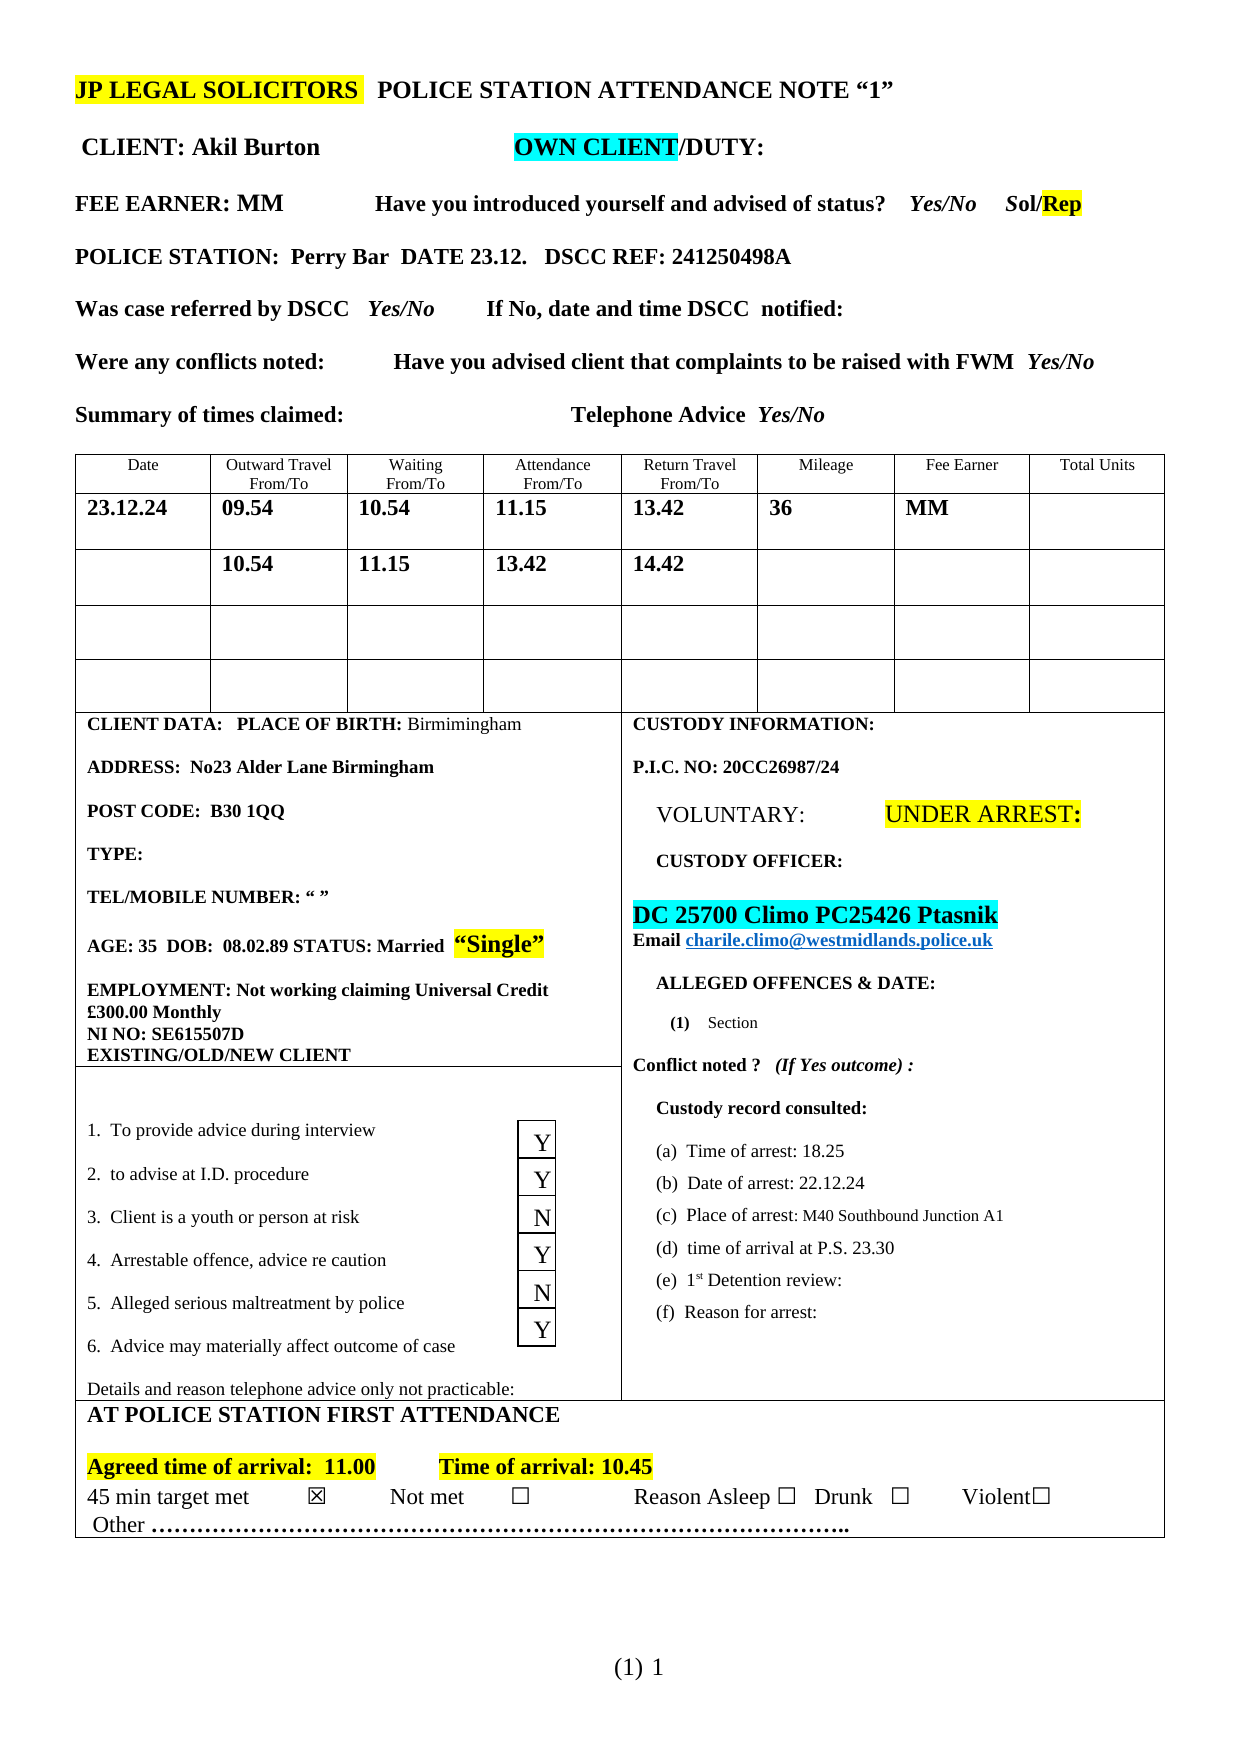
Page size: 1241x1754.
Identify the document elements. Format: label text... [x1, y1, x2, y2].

table_cell 13.42 [622, 494, 757, 549]
table_cell [76, 606, 210, 659]
table_cell [1030, 660, 1164, 712]
text POLICE STATION: Perry Bar DATE 23.12. DSCC REF: 241250498A [75, 243, 1165, 269]
table_cell 09.54 [211, 494, 347, 549]
table_cell [76, 550, 210, 605]
table_cell [622, 660, 757, 712]
table_cell [211, 606, 347, 659]
table_cell 11.15 [484, 494, 621, 549]
table_cell AT POLICE STATION FIRST ATTENDANCE Agreed time of arrival: 11.00 Time of arrival: 10.45 45 min target met Not met Reason Asleep Drunk Violent Other ……………………………………………………………………………….. [76, 1401, 1164, 1537]
table_cell 1. To provide advice during interview 2. to advise at I.D. procedure 3. Client is a youth or person at risk 4. Arrestable offence, advice re caution 5. Alleged serious maltreatment by police 6. Advice may materially affect outcome of case Details and reason telephone advice only not practicable: [76, 1067, 621, 1399]
table_cell [1030, 606, 1164, 659]
table_cell [895, 606, 1029, 659]
table_cell [1030, 550, 1164, 605]
table_cell 14.42 [622, 550, 757, 605]
table_cell 10.54 [211, 550, 347, 605]
table_cell [484, 606, 621, 659]
table_cell [76, 660, 210, 712]
table_cell [484, 660, 621, 712]
text CLIENT: Akil Burton OWN CLIENT/DUTY: [75, 132, 1165, 161]
table_header Total Units [1030, 455, 1164, 493]
table_cell [622, 606, 757, 659]
table_cell [211, 660, 347, 712]
text Was case referred by DSCC Yes/No If No, date and time DSCC notified: [75, 295, 1165, 322]
table_cell 23.12.24 [76, 494, 210, 549]
table_cell [895, 550, 1029, 605]
table_cell [758, 606, 894, 659]
table_header Mileage [758, 455, 894, 493]
table_header Attendance From/To [484, 455, 621, 493]
text FEE EARNER: MM Have you introduced yourself and advised of status? Yes/No Sol/Rep [75, 188, 1165, 216]
table_cell [758, 550, 894, 605]
text Were any conflicts noted: Have you advised client that complaints to be raised with FWM Yes/No [75, 348, 1165, 374]
table_header Outward Travel From/To [211, 455, 347, 493]
table_cell [348, 606, 483, 659]
table_cell CLIENT DATA: PLACE OF BIRTH: Birmimingham ADDRESS: No23 Alder Lane Birmingham POST CODE: B30 1QQ TYPE: TEL/MOBILE NUMBER: “ ” AGE: 35 DOB: 08.02.89 STATUS: Married “Single” EMPLOYMENT: Not working claiming Universal Credit £300.00 Monthly NI NO: SE615507D EXISTING/OLD/NEW CLIENT [76, 713, 621, 1066]
text Summary of times claimed: Telephone Advice Yes/No [75, 401, 1165, 427]
table_cell 11.15 [348, 550, 483, 605]
table_header Waiting From/To [348, 455, 483, 493]
table_header Return Travel From/To [622, 455, 757, 493]
table_header Date [76, 455, 210, 493]
table_header Fee Earner [895, 455, 1029, 493]
table_cell [1030, 494, 1164, 549]
table_cell [758, 660, 894, 712]
table_cell [348, 660, 483, 712]
table_cell [895, 660, 1029, 712]
table_cell MM [895, 494, 1029, 549]
text JP LEGAL SOLICITORS POLICE STATION ATTENDANCE NOTE “1” [364, 75, 1165, 104]
table_cell 13.42 [484, 550, 621, 605]
table_cell CUSTODY INFORMATION: P.I.C. NO: 20CC26987/24 VOLUNTARY: UNDER ARREST: CUSTODY OFFICER: DC 25700 Climo PC25426 Ptasnik Email charile.climo@westmidlands.police.uk ALLEGED OFFENCES & DATE: Section Conflict noted ? (If Yes outcome) : Custody record consulted: (a) Time of arrest: 18.25 (b) Date of arrest: 22.12.24 (c) Place of arrest: M40 Southbound Junction A1 (d) time of arrival at P.S. 23.30 (e) 1st Detention review: (f) Reason for arrest: [622, 713, 1164, 1399]
table_cell 36 [758, 494, 894, 549]
table_cell 10.54 [348, 494, 483, 549]
